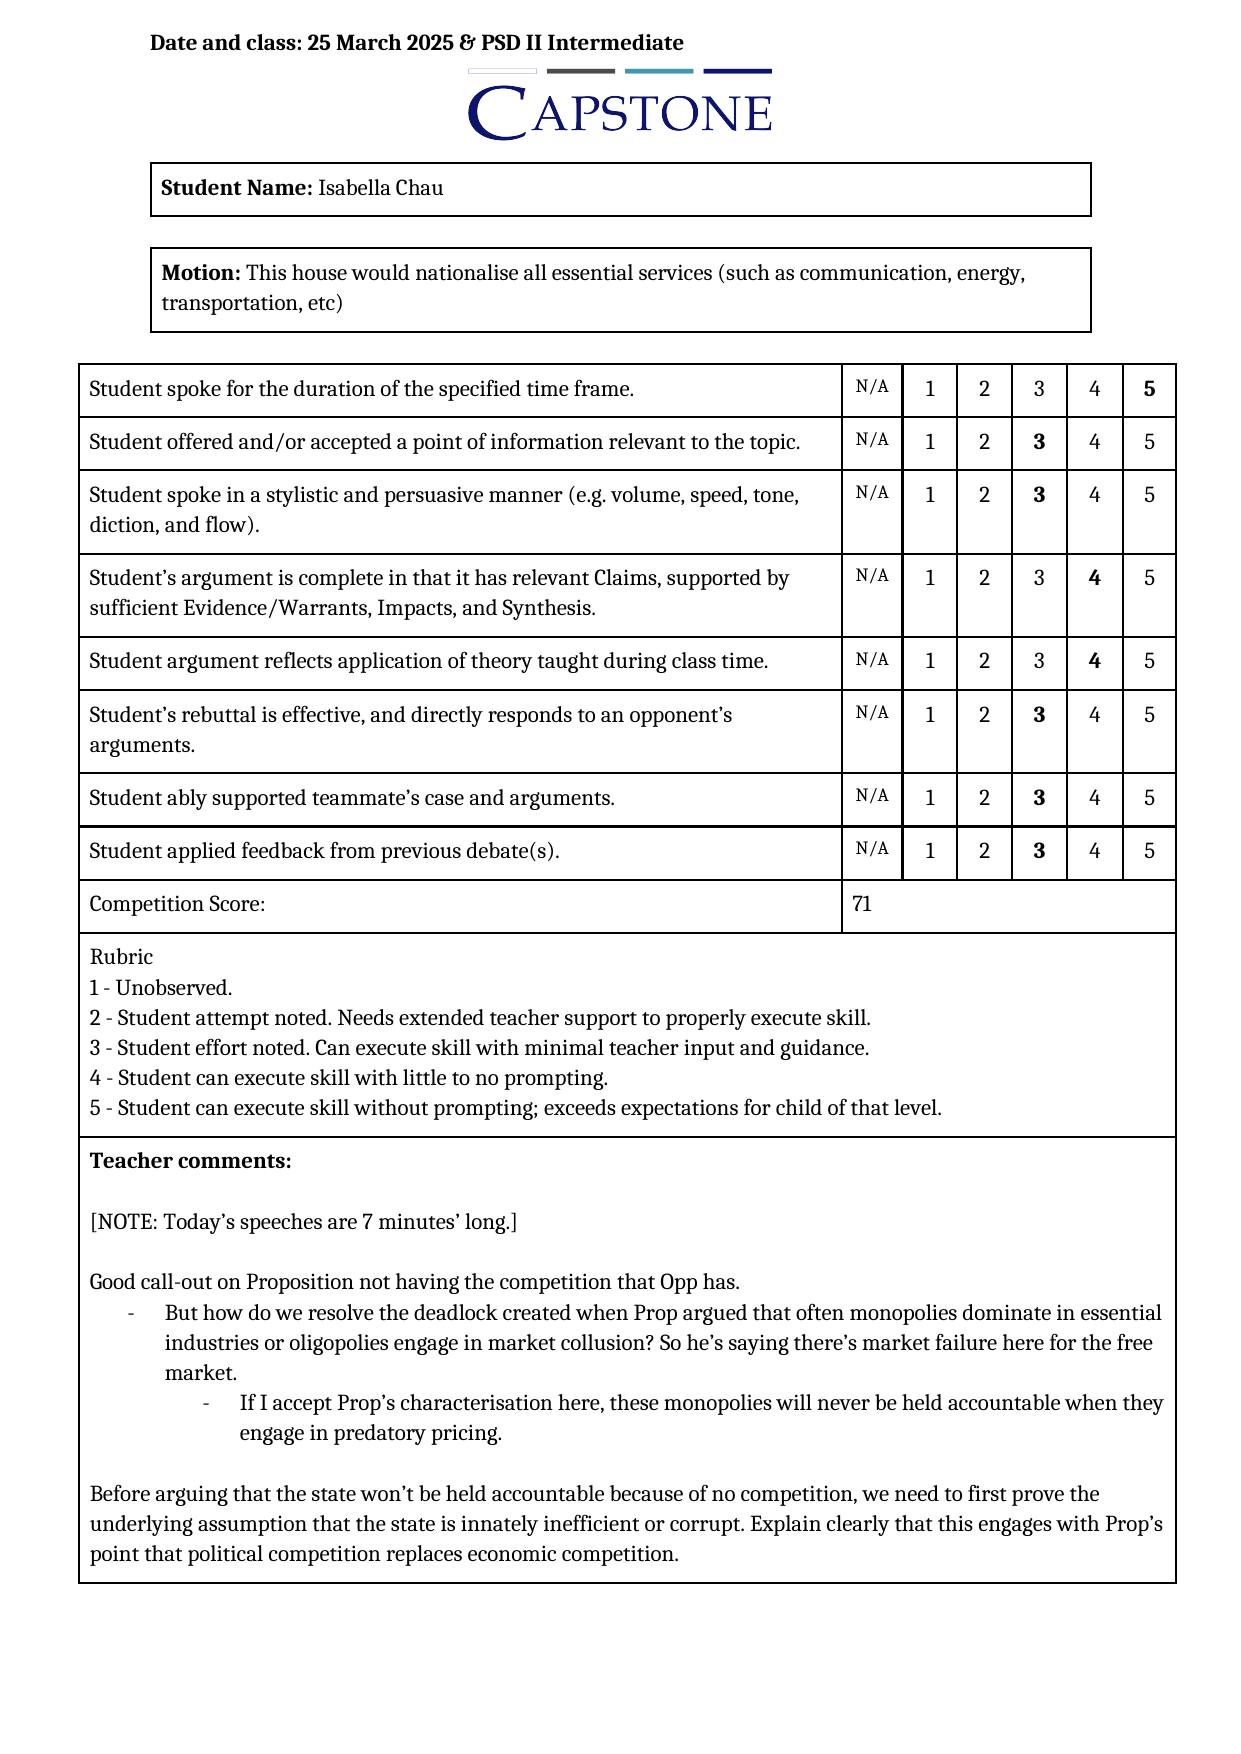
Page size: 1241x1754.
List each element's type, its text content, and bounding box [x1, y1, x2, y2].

table_cell N/A [843, 471, 901, 552]
table_header 5 [1124, 365, 1175, 416]
table_header Motion: This house would nationalise all essential services (such as communication, energy, transportation, etc) [152, 249, 1090, 331]
table_header Student spoke for the duration of the specified time frame. [80, 365, 841, 416]
table_cell 1 [904, 774, 956, 825]
table_cell 4 [1068, 638, 1122, 689]
table_cell 3 [1013, 828, 1066, 878]
table_cell 3 [1013, 555, 1066, 636]
table_cell 1 [904, 691, 956, 772]
table_cell 5 [1124, 691, 1175, 772]
table_cell 5 [1124, 555, 1175, 636]
table_cell 3 [1013, 691, 1066, 772]
table_cell 3 [1013, 418, 1066, 469]
table_cell Student applied feedback from previous debate(s). [80, 828, 841, 878]
table_cell 4 [1068, 418, 1122, 469]
table_cell 2 [958, 555, 1011, 636]
table_cell 4 [1068, 691, 1122, 772]
picture [460, 60, 781, 147]
table_cell 3 [1013, 638, 1066, 689]
table_cell 3 [1013, 471, 1066, 552]
table_cell 1 [904, 555, 956, 636]
table_cell Student ably supported teammate’s case and arguments. [80, 774, 841, 825]
table_cell 1 [904, 418, 956, 469]
table_cell 5 [1124, 828, 1175, 878]
table_cell 5 [1124, 471, 1175, 552]
table_cell 5 [1124, 638, 1175, 689]
table_cell 71 [843, 881, 1175, 932]
table_cell Competition Score: [80, 881, 841, 932]
table_cell 4 [1068, 471, 1122, 552]
table_header 1 [904, 365, 956, 416]
table_cell 4 [1068, 828, 1122, 878]
table_cell 2 [958, 638, 1011, 689]
table_cell Rubric 1 - Unobserved. 2 - Student attempt noted. Needs extended teacher support to properly execute skill. 3 - Student effort noted. Can execute skill with minimal teacher input and guidance. 4 - Student can execute skill with little to no prompting. 5 - Student can execute skill without prompting; exceeds expectations for child of that level. [80, 934, 1175, 1136]
table_cell N/A [843, 555, 901, 636]
table_cell N/A [843, 828, 901, 878]
table_cell N/A [843, 418, 901, 469]
table_header 3 [1013, 365, 1066, 416]
table_cell 1 [904, 638, 956, 689]
table_cell 4 [1068, 555, 1122, 636]
table_cell N/A [843, 774, 901, 825]
table_cell Student’s argument is complete in that it has relevant Claims, supported by sufficient Evidence/Warrants, Impacts, and Synthesis. [80, 555, 841, 636]
table_cell N/A [843, 691, 901, 772]
table_header 2 [958, 365, 1011, 416]
table_cell N/A [843, 638, 901, 689]
table_cell Student offered and/or accepted a point of information relevant to the topic. [80, 418, 841, 469]
table_cell 1 [904, 471, 956, 552]
table_header 4 [1068, 365, 1122, 416]
table_header N/A [843, 365, 901, 416]
table_cell 2 [958, 691, 1011, 772]
table_header Student Name: Isabella Chau [152, 164, 1090, 215]
table_cell 2 [958, 774, 1011, 825]
table_cell 2 [958, 418, 1011, 469]
table_cell 3 [1013, 774, 1066, 825]
table_cell 2 [958, 828, 1011, 878]
table_cell Student argument reflects application of theory taught during class time. [80, 638, 841, 689]
table_cell Student’s rebuttal is effective, and directly responds to an opponent’s arguments. [80, 691, 841, 772]
table_cell 1 [904, 828, 956, 878]
table_cell 2 [958, 471, 1011, 552]
table_cell 5 [1124, 418, 1175, 469]
table_cell Student spoke in a stylistic and persuasive manner (e.g. volume, speed, tone, diction, and flow). [80, 471, 841, 552]
table_cell 4 [1068, 774, 1122, 825]
table_cell 5 [1124, 774, 1175, 825]
